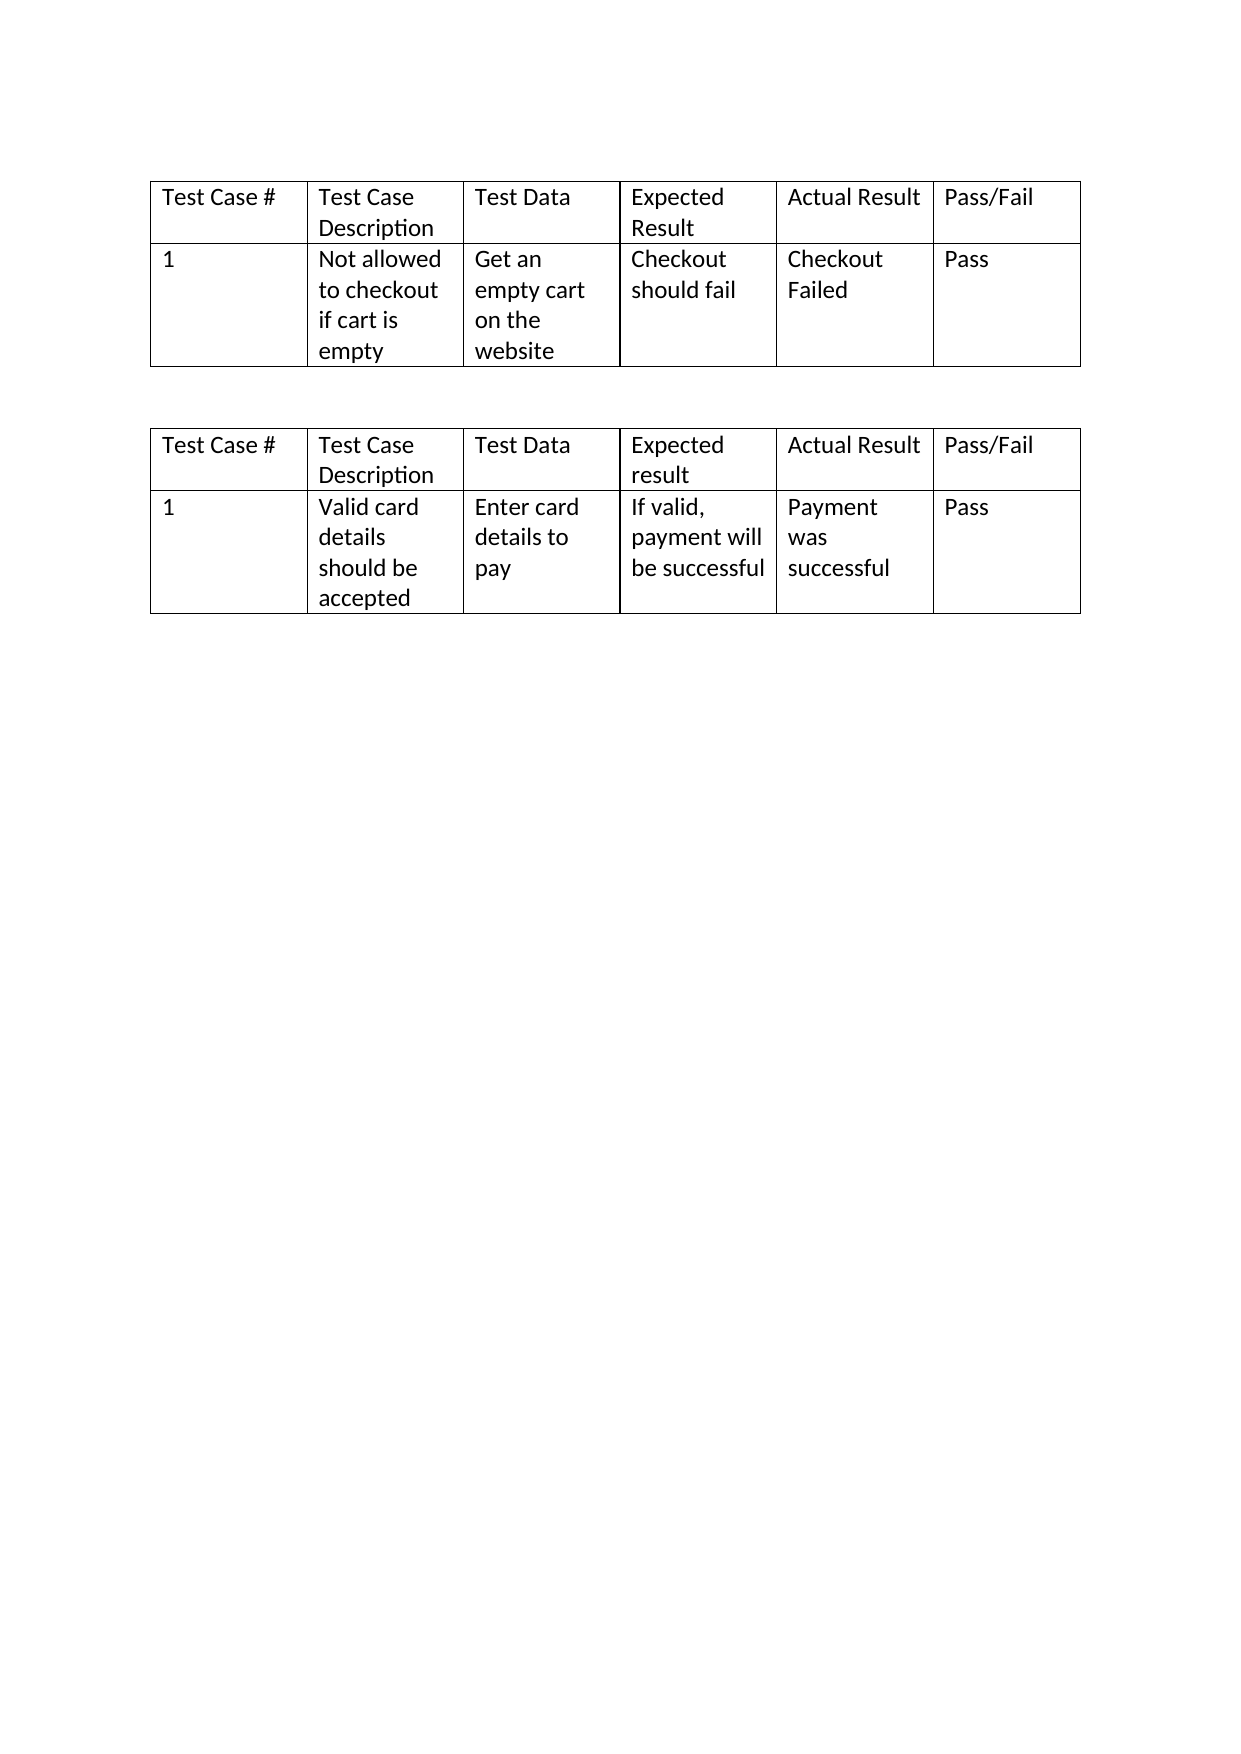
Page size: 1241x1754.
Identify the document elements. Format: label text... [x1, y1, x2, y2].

table_header Test Case Description [308, 182, 463, 243]
table_cell Payment was successful [777, 491, 933, 613]
table_header Test Case # [151, 429, 307, 490]
table_cell Get an empty cart on the website [464, 244, 619, 366]
table_cell Pass [934, 491, 1080, 613]
table_cell 1 [151, 491, 307, 613]
table_header Actual Result [777, 429, 933, 490]
table_cell Checkout should fail [621, 244, 776, 366]
table_header Actual Result [777, 182, 933, 243]
table_header Pass/Fail [934, 182, 1080, 243]
table_header Test Case Description [308, 429, 463, 490]
table_cell Pass [934, 244, 1080, 366]
table_cell 1 [151, 244, 307, 366]
table_cell Not allowed to checkout if cart is empty [308, 244, 463, 366]
table_header Test Data [464, 182, 619, 243]
table_cell If valid, payment will be successful [621, 491, 776, 613]
table_cell Valid card details should be accepted [308, 491, 463, 613]
table_header Test Case # [151, 182, 307, 243]
table_header Test Data [464, 429, 619, 490]
table_header Pass/Fail [934, 429, 1080, 490]
table_cell Enter card details to pay [464, 491, 619, 613]
table_cell Checkout Failed [777, 244, 933, 366]
table_header Expected result [621, 429, 776, 490]
table_header Expected Result [621, 182, 776, 243]
